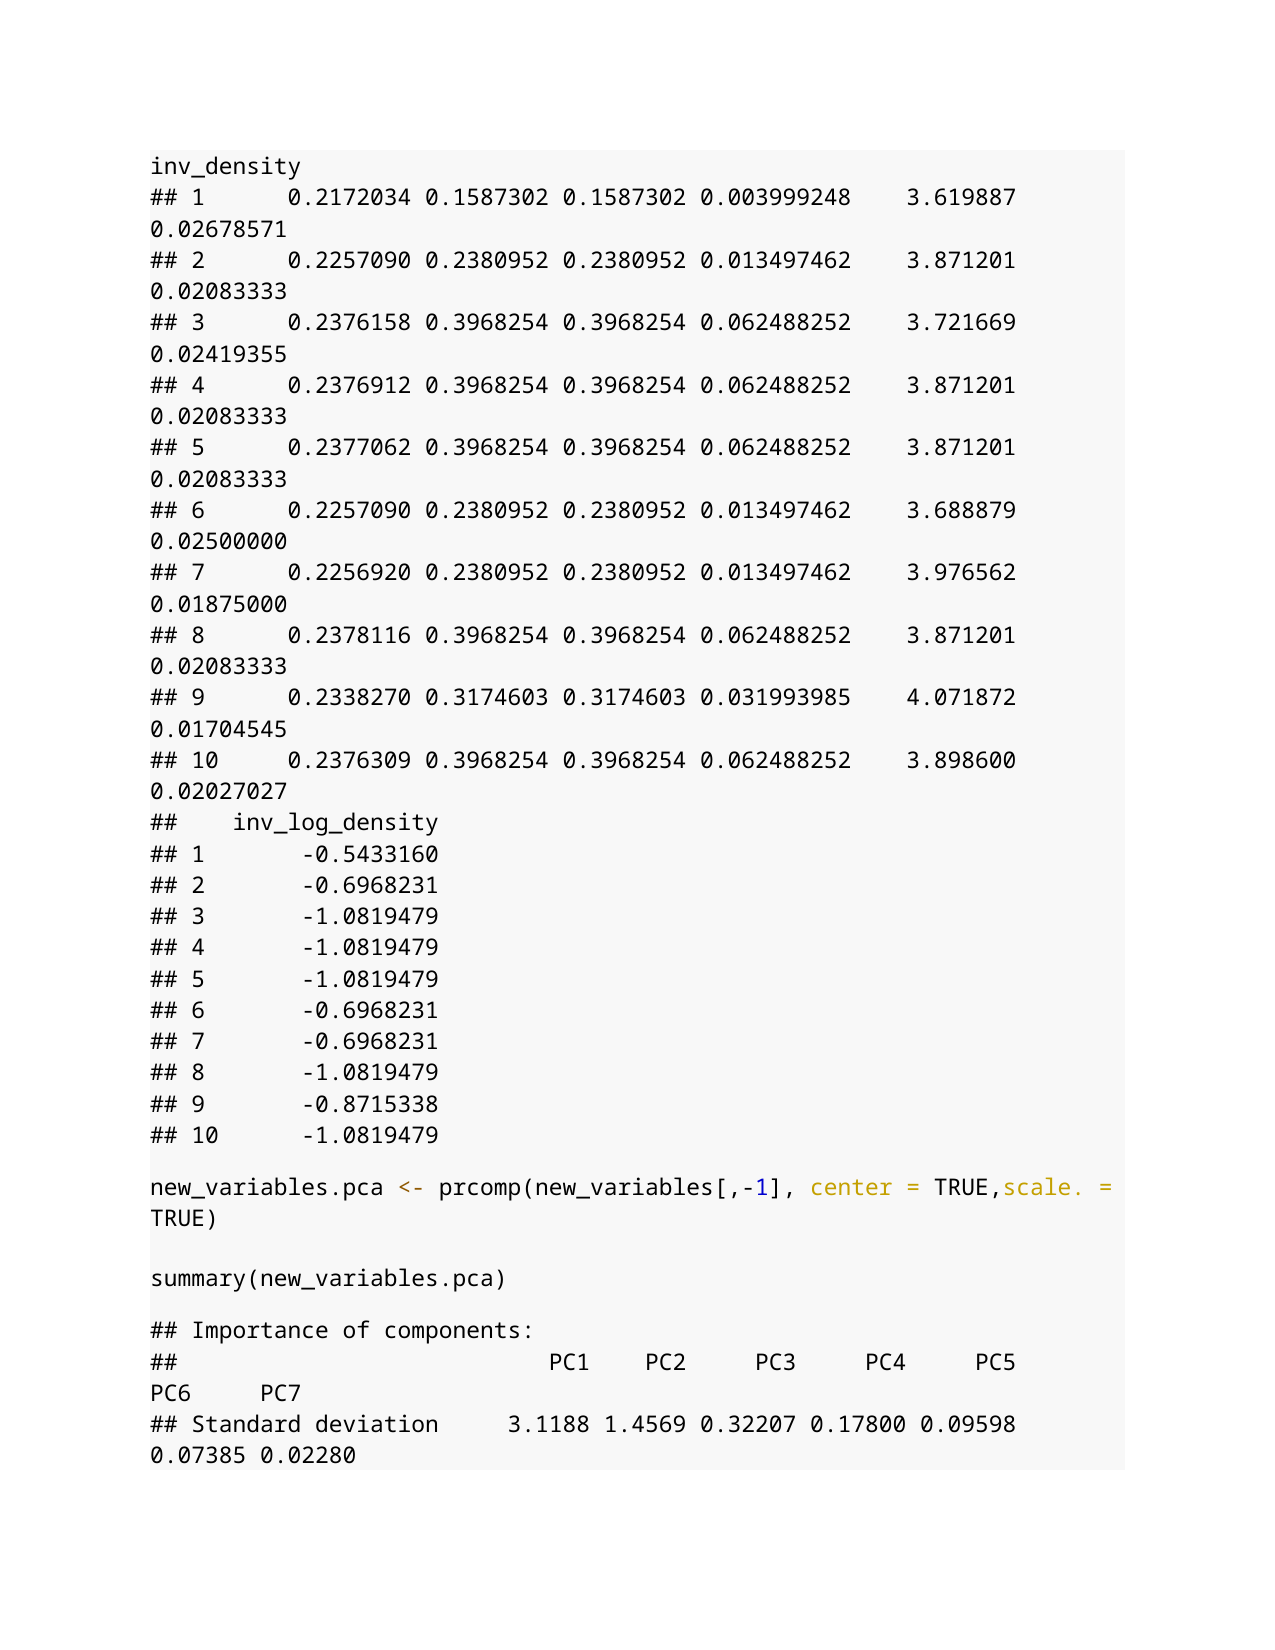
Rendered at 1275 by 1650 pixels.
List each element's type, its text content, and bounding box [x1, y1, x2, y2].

text new_variables.pca <- prcomp(new_variables[,-1], center = TRUE,scale. = TRUE) summary(new_variables.pca) [150, 1171, 1125, 1293]
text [150, 150, 1125, 1150]
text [150, 1314, 1125, 1470]
